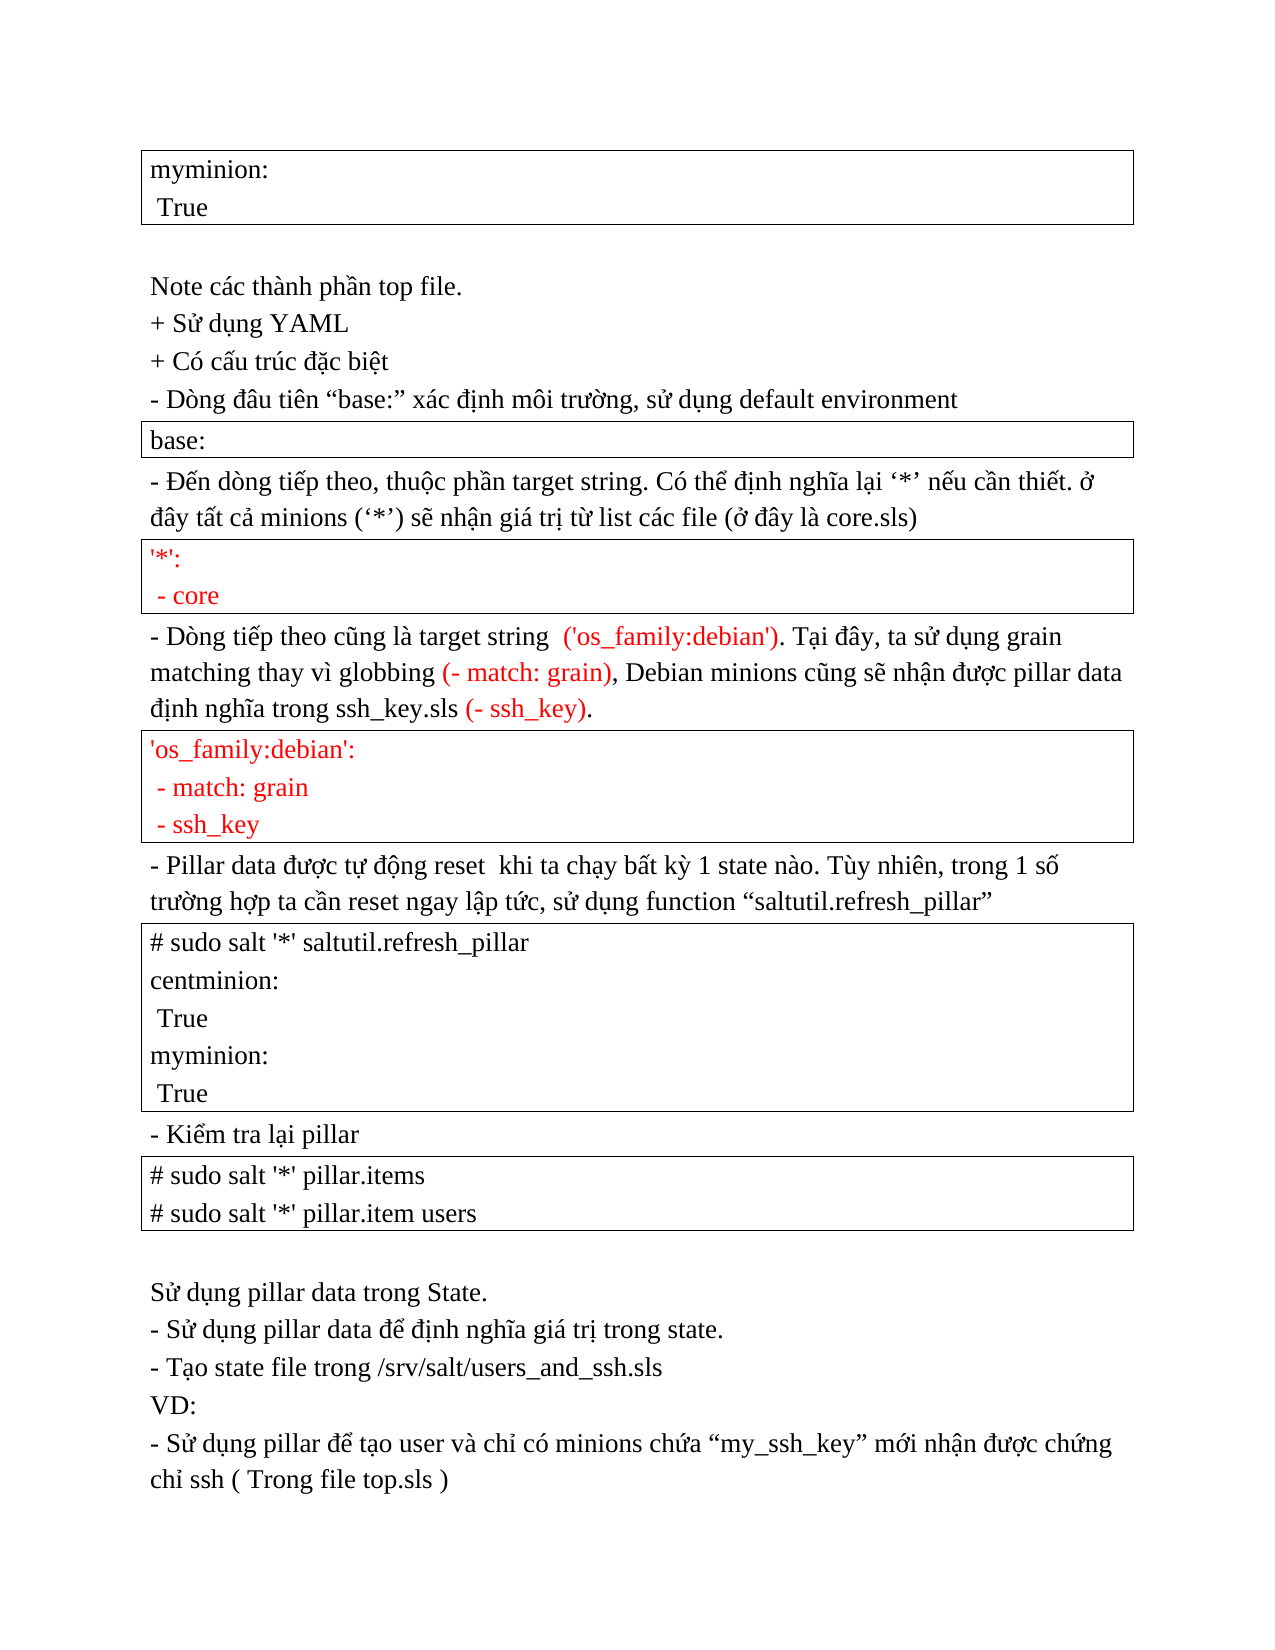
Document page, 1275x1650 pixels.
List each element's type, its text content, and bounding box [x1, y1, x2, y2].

text centminion: [142, 961, 1133, 995]
text - Pillar data được tự động reset khi ta chạy bất kỳ 1 state nào. Tùy nhiên, trong 1 số trường hợp ta cần reset ngay lập tức, sử dụng function “saltutil.refresh_pillar” [150, 849, 1125, 916]
text - core [142, 576, 1133, 613]
text VD: [150, 1389, 1125, 1420]
text myminion: [142, 1036, 1133, 1071]
text + Có cấu trúc đặc biệt [150, 345, 1125, 376]
text - Sử dụng pillar để tạo user và chỉ có minions chứa “my_ssh_key” mới nhận được chứng chỉ ssh ( Trong file top.sls ) [150, 1427, 1125, 1494]
text - Dòng đâu tiên “base:” xác định môi trường, sử dụng default environment [150, 383, 1125, 414]
text True [142, 1074, 1133, 1111]
text 'os_family:debian': [142, 731, 1133, 764]
text '*': [142, 540, 1133, 573]
text Sử dụng pillar data trong State. [150, 1276, 1125, 1307]
text - Kiểm tra lại pillar [150, 1118, 1125, 1149]
text - ssh_key [142, 805, 1133, 842]
text - match: grain [142, 767, 1133, 802]
text base: [142, 422, 1133, 457]
text - Dòng tiếp theo cũng là target string ('os_family:debian'). Tại đây, ta sử dụng grain matching thay vì globbing (- match: grain), Debian minions cũng sẽ nhận được pillar data định nghĩa trong ssh_key.sls (- ssh_key). [150, 620, 1125, 723]
text - Đến dòng tiếp theo, thuộc phần target string. Có thể định nghĩa lại ‘*’ nếu cần thiết. ở đây tất cả minions (‘*’) sẽ nhận giá trị từ list các file (ở đây là core.sls) [150, 465, 1125, 532]
text # sudo salt '*' pillar.item users [142, 1194, 1133, 1230]
text # sudo salt '*' saltutil.refresh_pillar [142, 924, 1133, 957]
text Note các thành phần top file. [150, 270, 1125, 301]
text + Sử dụng YAML [150, 307, 1125, 339]
text True [142, 998, 1133, 1033]
text myminion: [142, 151, 1133, 184]
text - Tạo state file trong /srv/salt/users_and_ssh.sls [150, 1351, 1125, 1382]
text - Sử dụng pillar data để định nghĩa giá trị trong state. [150, 1313, 1125, 1345]
text True [142, 188, 1133, 224]
text # sudo salt '*' pillar.items [142, 1157, 1133, 1190]
